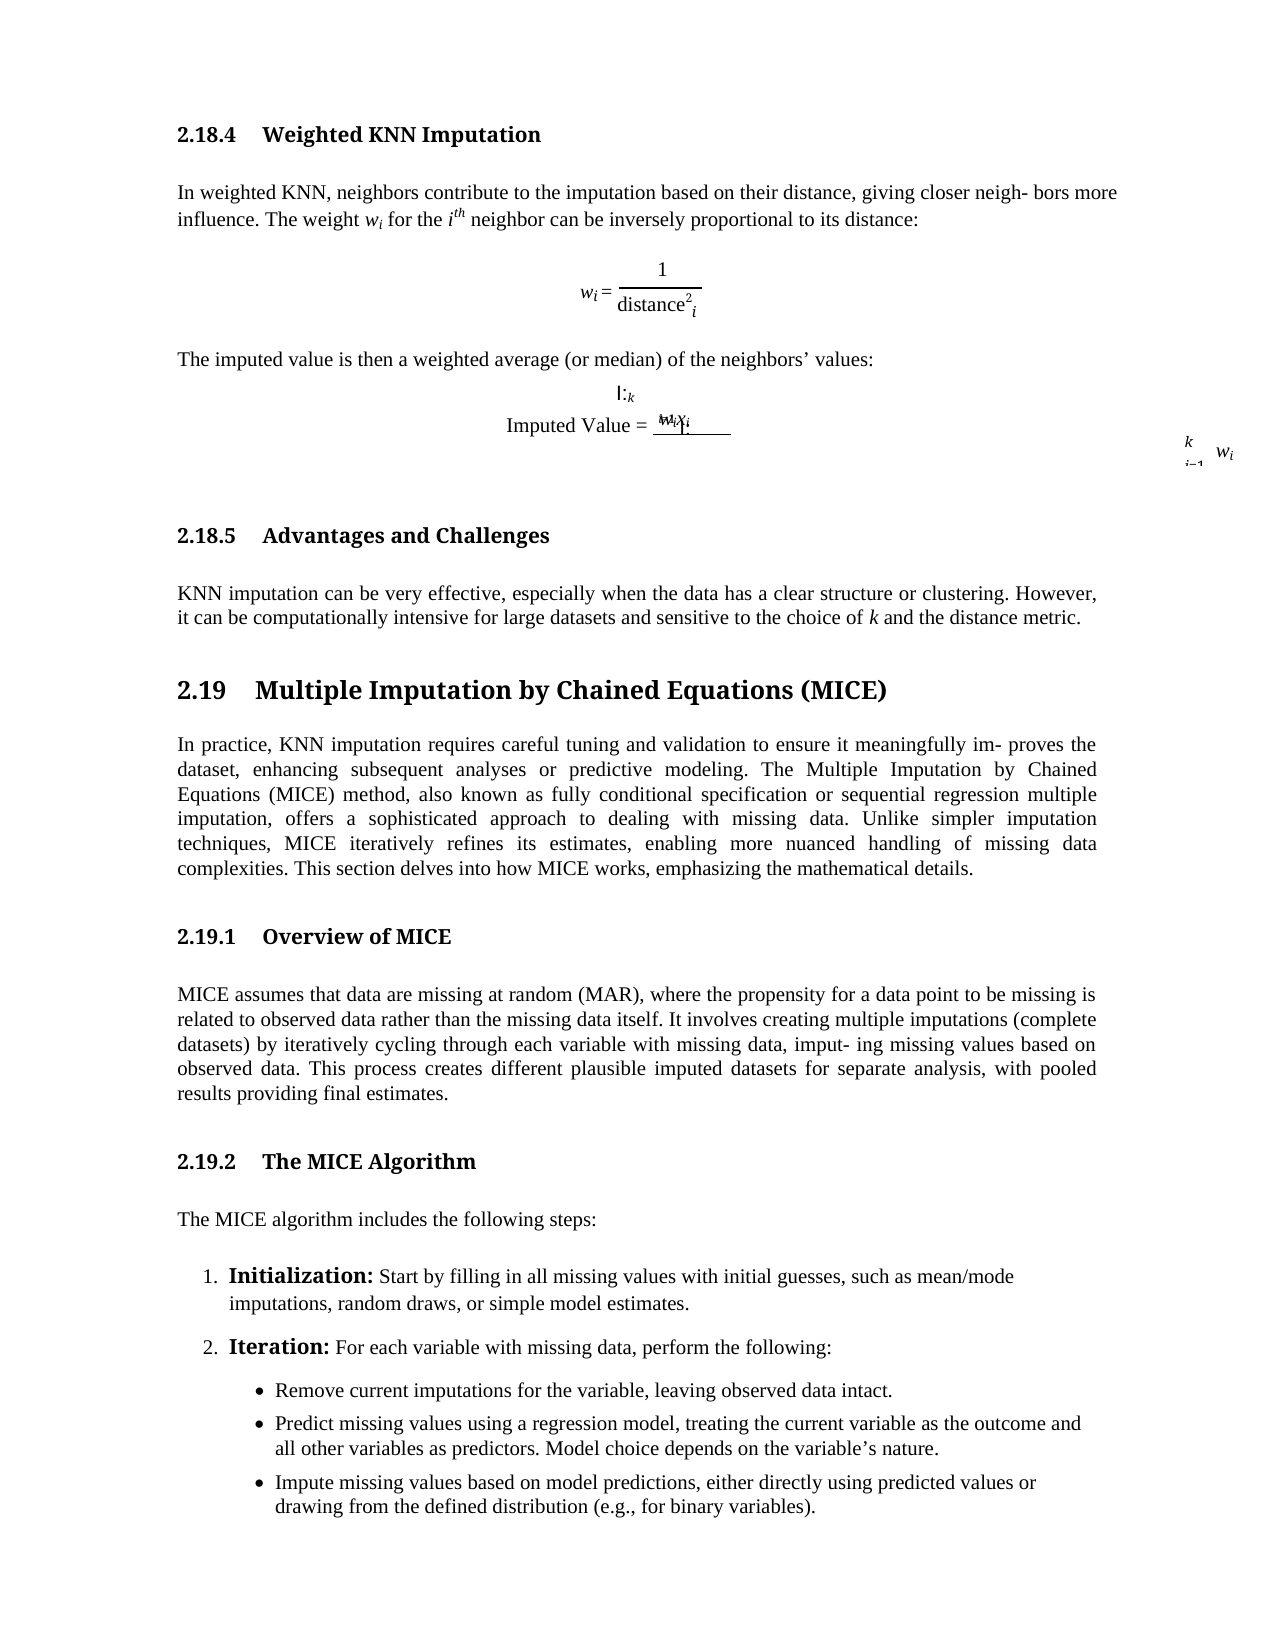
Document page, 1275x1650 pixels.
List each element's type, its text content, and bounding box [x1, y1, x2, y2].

text The MICE algorithm includes the following steps: [177, 1207, 1119, 1231]
text I:k [158, 378, 636, 406]
list Predict missing values using a regression model, treating the current variable as the outcome and all other variables as predictors. Model choice depends on the variable’s nature. [254, 1411, 1098, 1460]
text wi = distance2 [337, 280, 935, 319]
subtitle Overview of MICE [177, 922, 1119, 951]
text In practice, KNN imputation requires careful tuning and validation to ensure it meaningfully im- proves the dataset, enhancing subsequent analyses or predictive modeling. The Multiple Imputation by Chained Equations (MICE) method, also known as fully conditional specification or sequential regression multiple imputation, offers a sophisticated approach to dealing with missing data. Unlike simpler imputation techniques, MICE iteratively refines its estimates, enabling more nuanced handling of missing data complexities. This section delves into how MICE works, emphasizing the mathematical details. [177, 732, 1098, 880]
list Impute missing values based on model predictions, either directly using predicted values or drawing from the defined distribution (e.g., for binary variables). [254, 1469, 1098, 1518]
list Initialization: Start by filling in all missing values with initial guesses, such as mean/mode imputations, random draws, or simple model estimates. [202, 1262, 1098, 1315]
subtitle Weighted KNN Imputation [177, 120, 1119, 148]
text In weighted KNN, neighbors contribute to the imputation based on their distance, giving closer neigh- bors more influence. The weight wi for the ith neighbor can be inversely proportional to its distance: [177, 180, 1119, 233]
text KNN imputation can be very effective, especially when the data has a clear structure or clustering. However, it can be computationally intensive for large datasets and sensitive to the choice of k and the distance metric. [177, 581, 1098, 629]
list Iteration: For each variable with missing data, perform the following: [203, 1332, 1119, 1360]
text The imputed value is then a weighted average (or median) of the neighbors’ values: [177, 347, 1119, 371]
text wixi [659, 403, 1119, 431]
list Remove current imputations for the variable, leaving observed data intact. [254, 1377, 1119, 1403]
subtitle The MICE Algorithm [177, 1147, 1119, 1176]
text MICE assumes that data are missing at random (MAR), where the propensity for a data point to be missing is related to observed data rather than the missing data itself. It involves creating multiple imputations (complete datasets) by iteratively cycling through each variable with missing data, imput- ing missing values based on observed data. This process creates different plausible imputed datasets for separate analysis, with pooled results providing final estimates. [177, 982, 1098, 1105]
subtitle Multiple Imputation by Chained Equations (MICE) [177, 672, 1119, 706]
subtitle Advantages and Challenges [177, 521, 1119, 549]
text 1 [389, 262, 935, 280]
